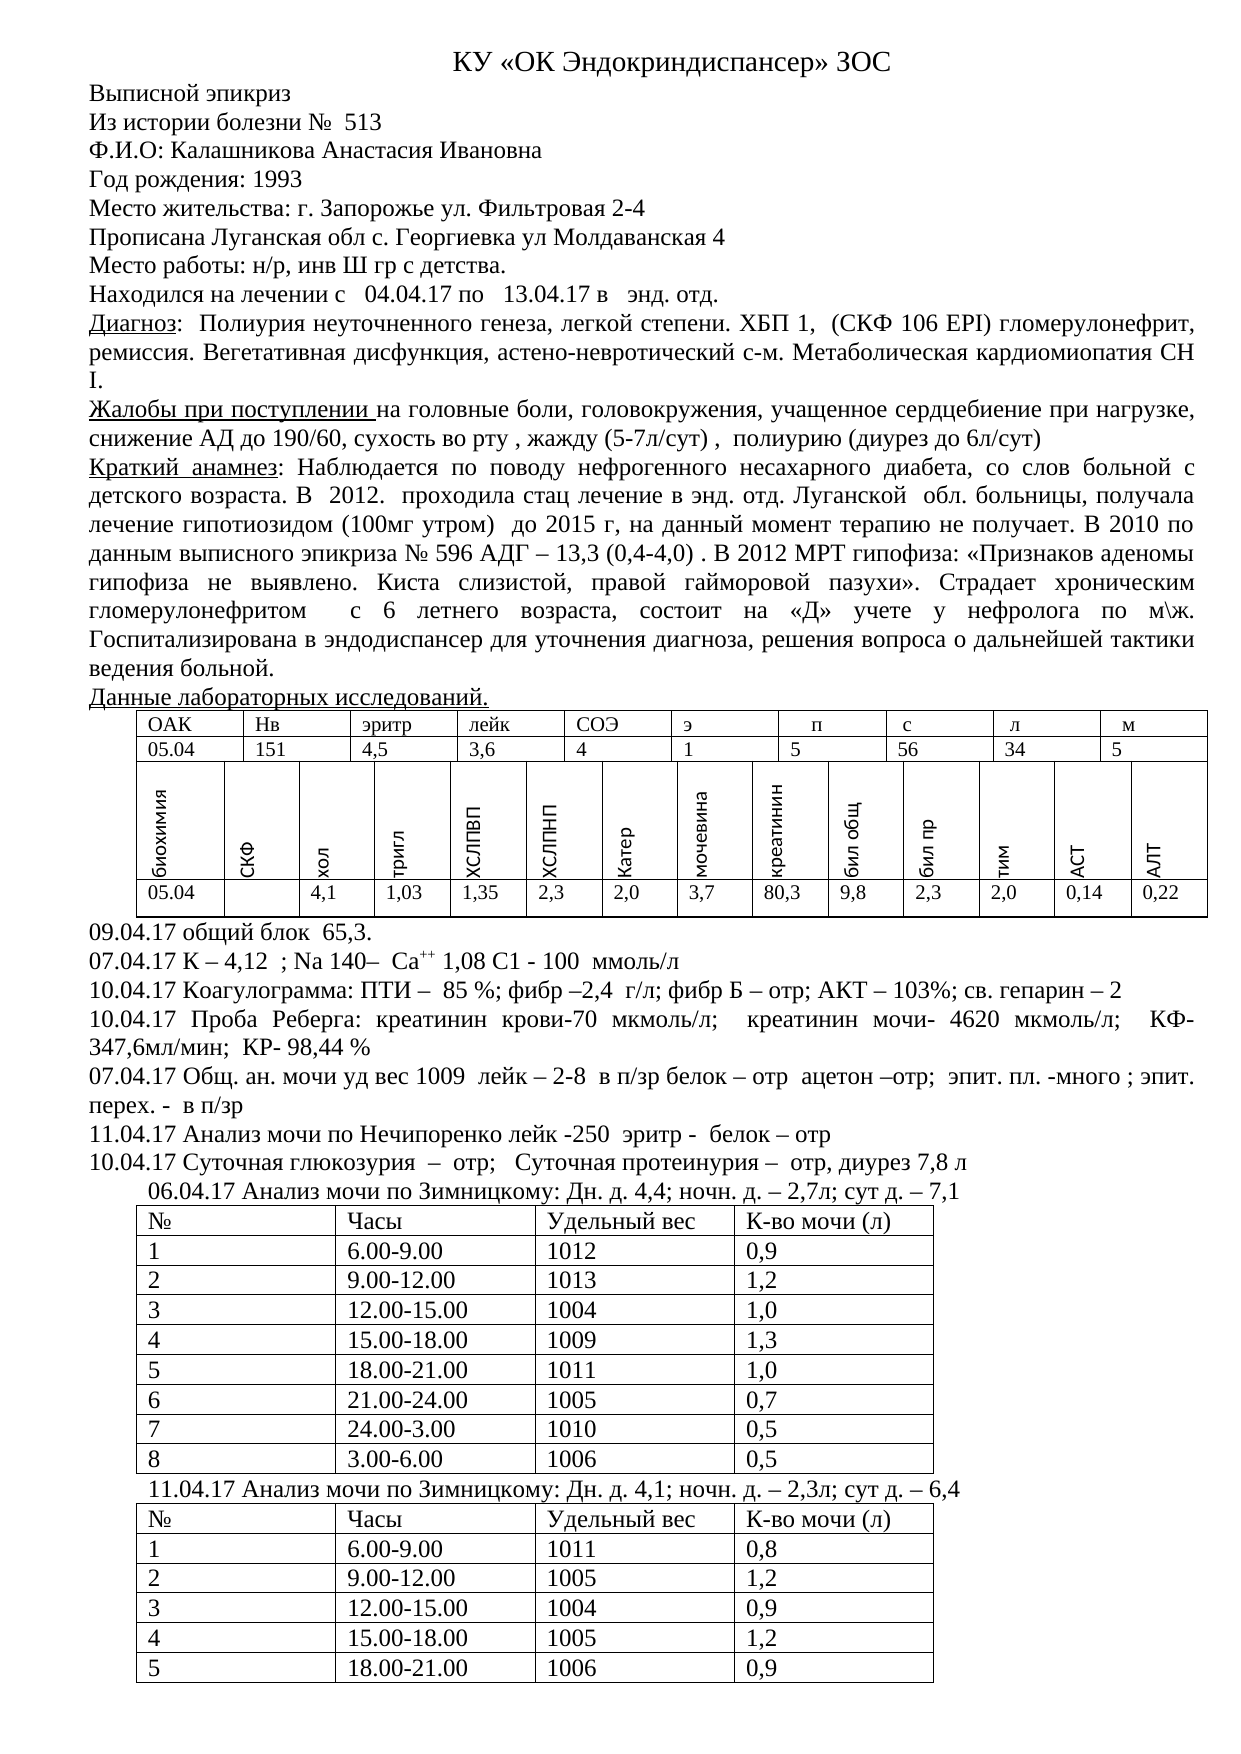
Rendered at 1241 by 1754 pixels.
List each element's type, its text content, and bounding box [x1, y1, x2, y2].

text 06.04.17 Анализ мочи по Зимницкому: Дн. д. 4,4; ночн. д. – 2,7л; сут д. – 7,1 [148, 1176, 1196, 1205]
text 10.04.17 Суточная глюкозурия – отр; Суточная протеинурия – отр, диурез 7,8 л [89, 1147, 1196, 1176]
table_header К-во мочи (л) [735, 1206, 933, 1235]
table_cell ХСЛПНП [527, 762, 602, 879]
table_cell 0,14 [1055, 880, 1131, 916]
text 11.04.17 Анализ мочи по Зимницкому: Дн. д. 4,1; ночн. д. – 2,3л; сут д. – 6,4 [148, 1474, 1196, 1503]
table_cell 4 [137, 1623, 335, 1652]
table_cell 5 [137, 1653, 335, 1682]
table_cell 1,2 [735, 1623, 933, 1652]
table_cell 9.00-12.00 [336, 1564, 535, 1592]
table_cell 80,3 [753, 880, 828, 916]
subtitle Ф.И.О: Калашникова Анастасия Ивановна [89, 135, 1196, 164]
table_header эритр [351, 711, 457, 736]
table_cell 1012 [536, 1236, 734, 1264]
table_cell 3,7 [678, 880, 752, 916]
table_header К-во мочи (л) [735, 1504, 933, 1533]
table_cell креатинин [753, 762, 828, 879]
table_cell 1005 [536, 1564, 734, 1592]
table_cell [225, 880, 299, 916]
table_cell 0,7 [735, 1385, 933, 1413]
table_cell 12.00-15.00 [336, 1295, 535, 1324]
table_cell 9.00-12.00 [336, 1266, 535, 1294]
table_cell 3 [137, 1593, 335, 1622]
text Год рождения: 1993 [89, 164, 1196, 193]
table_cell 0,9 [735, 1236, 933, 1264]
text Место работы: н/р, инв Ш гр с детства. [89, 250, 1196, 279]
table_header СОЭ [565, 711, 671, 736]
table_header № [137, 1206, 335, 1235]
table_cell 1,03 [375, 880, 450, 916]
table_cell 4,5 [351, 737, 457, 761]
text 10.04.17 Проба Реберга: креатинин крови-70 мкмоль/л; креатинин мочи- 4620 мкмоль/л; КФ- 347,6мл/мин; КР- 98,44 % [89, 1004, 1196, 1061]
text Прописана Луганская обл с. Георгиевка ул Молдаванская 4 [89, 222, 1196, 250]
table_header п [779, 711, 886, 736]
table_cell 8 [137, 1444, 335, 1473]
table_cell 6.00-9.00 [336, 1534, 535, 1562]
table_header № [137, 1504, 335, 1533]
table_header Часы [336, 1504, 535, 1533]
table_cell АЛТ [1132, 762, 1207, 879]
table_cell 1,0 [735, 1355, 933, 1384]
table_cell 15.00-18.00 [336, 1623, 535, 1652]
table_cell 0,8 [735, 1534, 933, 1562]
table_cell 0,9 [735, 1593, 933, 1622]
table_cell 3 [137, 1295, 335, 1324]
table_header Удельный вес [536, 1504, 734, 1533]
table_cell 1011 [536, 1355, 734, 1384]
table_cell 24.00-3.00 [336, 1415, 535, 1443]
table_header л [994, 711, 1100, 736]
table_cell 4 [565, 737, 671, 761]
table_cell 1011 [536, 1534, 734, 1562]
table_header ОАК [137, 711, 243, 736]
table_header с [887, 711, 993, 736]
table_header Часы [336, 1206, 535, 1235]
table_cell бил общ [829, 762, 903, 879]
text Находился на лечении с 04.04.17 по 13.04.17 в энд. отд. [89, 279, 1196, 308]
table_cell 5 [137, 1355, 335, 1384]
table_cell 1004 [536, 1593, 734, 1622]
text Диагноз: Полиурия неуточненного генеза, легкой степени. ХБП 1, (СКФ 106 EPI) гломерулонефрит, ремиссия. Вегетативная дисфункция, астено-невротический с-м. Метаболическая кардиомиопатия СН I. [89, 308, 1196, 394]
table_cell 2 [137, 1564, 335, 1592]
table_cell Катер [603, 762, 677, 879]
table_cell 6.00-9.00 [336, 1236, 535, 1264]
table_cell 1009 [536, 1325, 734, 1354]
table_cell 34 [994, 737, 1100, 761]
table_cell 3,6 [458, 737, 564, 761]
table_cell 1005 [536, 1385, 734, 1413]
table_cell 2,3 [527, 880, 602, 916]
table_cell 05.04 [137, 737, 243, 761]
table_cell 18.00-21.00 [336, 1355, 535, 1384]
table_cell 1006 [536, 1444, 734, 1473]
table_cell тим [980, 762, 1054, 879]
table_cell биохимия [137, 762, 224, 879]
table_cell 4 [137, 1325, 335, 1354]
table_cell 5 [1101, 737, 1207, 761]
table_cell 56 [887, 737, 993, 761]
table_header Нв [244, 711, 350, 736]
table_cell 2,3 [904, 880, 979, 916]
table_cell 6 [137, 1385, 335, 1413]
table_cell 1006 [536, 1653, 734, 1682]
table_cell 5 [779, 737, 886, 761]
table_cell 0,9 [735, 1653, 933, 1682]
text Краткий анамнез: Наблюдается по поводу нефрогенного несахарного диабета, со слов больной с детского возраста. В 2012. проходила стац лечение в энд. отд. Луганской обл. больницы, получала лечение гипотиозидом (100мг утром) до 2015 г, на данный момент терапию не получает. В 2010 по данным выписного эпикриза № 596 АДГ – 13,3 (0,4-4,0) . В 2012 МРТ гипофиза: «Признаков аденомы гипофиза не выявлено. Киста слизистой, правой гайморовой пазухи». Страдает хроническим гломерулонефритом с 6 летнего возраста, состоит на «Д» учете у нефролога по м\ж. Госпитализирована в эндодиспансер для уточнения диагноза, решения вопроса о дальнейшей тактики ведения больной. [89, 452, 1196, 682]
table_cell 0,5 [735, 1415, 933, 1443]
table_cell ХСЛПВП [451, 762, 526, 879]
table_cell мочевина [678, 762, 752, 879]
table_cell 05.04 [137, 880, 224, 916]
table_cell 9,8 [829, 880, 903, 916]
table_cell 2,0 [980, 880, 1054, 916]
text 09.04.17 общий блок 65,3. [89, 917, 1196, 946]
table_cell 1 [672, 737, 778, 761]
table_cell 1004 [536, 1295, 734, 1324]
table_header Удельный вес [536, 1206, 734, 1235]
table_cell 1,35 [451, 880, 526, 916]
text 11.04.17 Анализ мочи по Нечипоренко лейк -250 эритр - белок – отр [89, 1119, 1196, 1147]
table_cell 18.00-21.00 [336, 1653, 535, 1682]
table_cell 1,2 [735, 1266, 933, 1294]
subtitle Выписной эпикриз [89, 78, 1202, 107]
table_cell хол [300, 762, 374, 879]
table_cell 2 [137, 1266, 335, 1294]
text Жалобы при поступлении на головные боли, головокружения, учащенное сердцебиение при нагрузке, снижение АД до 190/60, сухость во рту , жажду (5-7л/сут) , полиурию (диурез до 6л/сут) [89, 394, 1196, 452]
table_header э [672, 711, 778, 736]
table_header лейк [458, 711, 564, 736]
table_cell 1,2 [735, 1564, 933, 1592]
table_cell бил пр [904, 762, 979, 879]
table_cell АСТ [1055, 762, 1131, 879]
table_cell 2,0 [603, 880, 677, 916]
table_cell 1013 [536, 1266, 734, 1294]
table_cell 1,0 [735, 1295, 933, 1324]
table_cell 1005 [536, 1623, 734, 1652]
table_cell 151 [244, 737, 350, 761]
text 07.04.17 К – 4,12 ; Nа 140– Са++ 1,08 С1 - 100 ммоль/л [89, 946, 1196, 975]
table_cell 4,1 [300, 880, 374, 916]
table_cell СКФ [225, 762, 299, 879]
table_cell 1 [137, 1534, 335, 1562]
table_cell 3.00-6.00 [336, 1444, 535, 1473]
subtitle 07.04.17 Общ. ан. мочи уд вес 1009 лейк – 2-8 в п/зр белок – отр ацетон –отр; эпит. пл. -много ; эпит. перех. - в п/зр [89, 1061, 1196, 1119]
text Место жительства: г. Запорожье ул. Фильтровая 2-4 [89, 193, 1196, 222]
table_cell 15.00-18.00 [336, 1325, 535, 1354]
table_cell 7 [137, 1415, 335, 1443]
table_cell 21.00-24.00 [336, 1385, 535, 1413]
text 10.04.17 Коагулограмма: ПТИ – 85 %; фибр –2,4 г/л; фибр Б – отр; АКТ – 103%; св. гепарин – 2 [89, 975, 1196, 1004]
table_cell 0,5 [735, 1444, 933, 1473]
text Данные лабораторных исследований. [89, 682, 1196, 710]
table_cell 1 [137, 1236, 335, 1264]
subtitle Из истории болезни № 513 [89, 107, 1196, 135]
table_cell 0,22 [1132, 880, 1207, 916]
table_cell 1010 [536, 1415, 734, 1443]
table_cell 1,3 [735, 1325, 933, 1354]
table_header м [1101, 711, 1207, 736]
table_cell тригл [375, 762, 450, 879]
table_cell 12.00-15.00 [336, 1593, 535, 1622]
